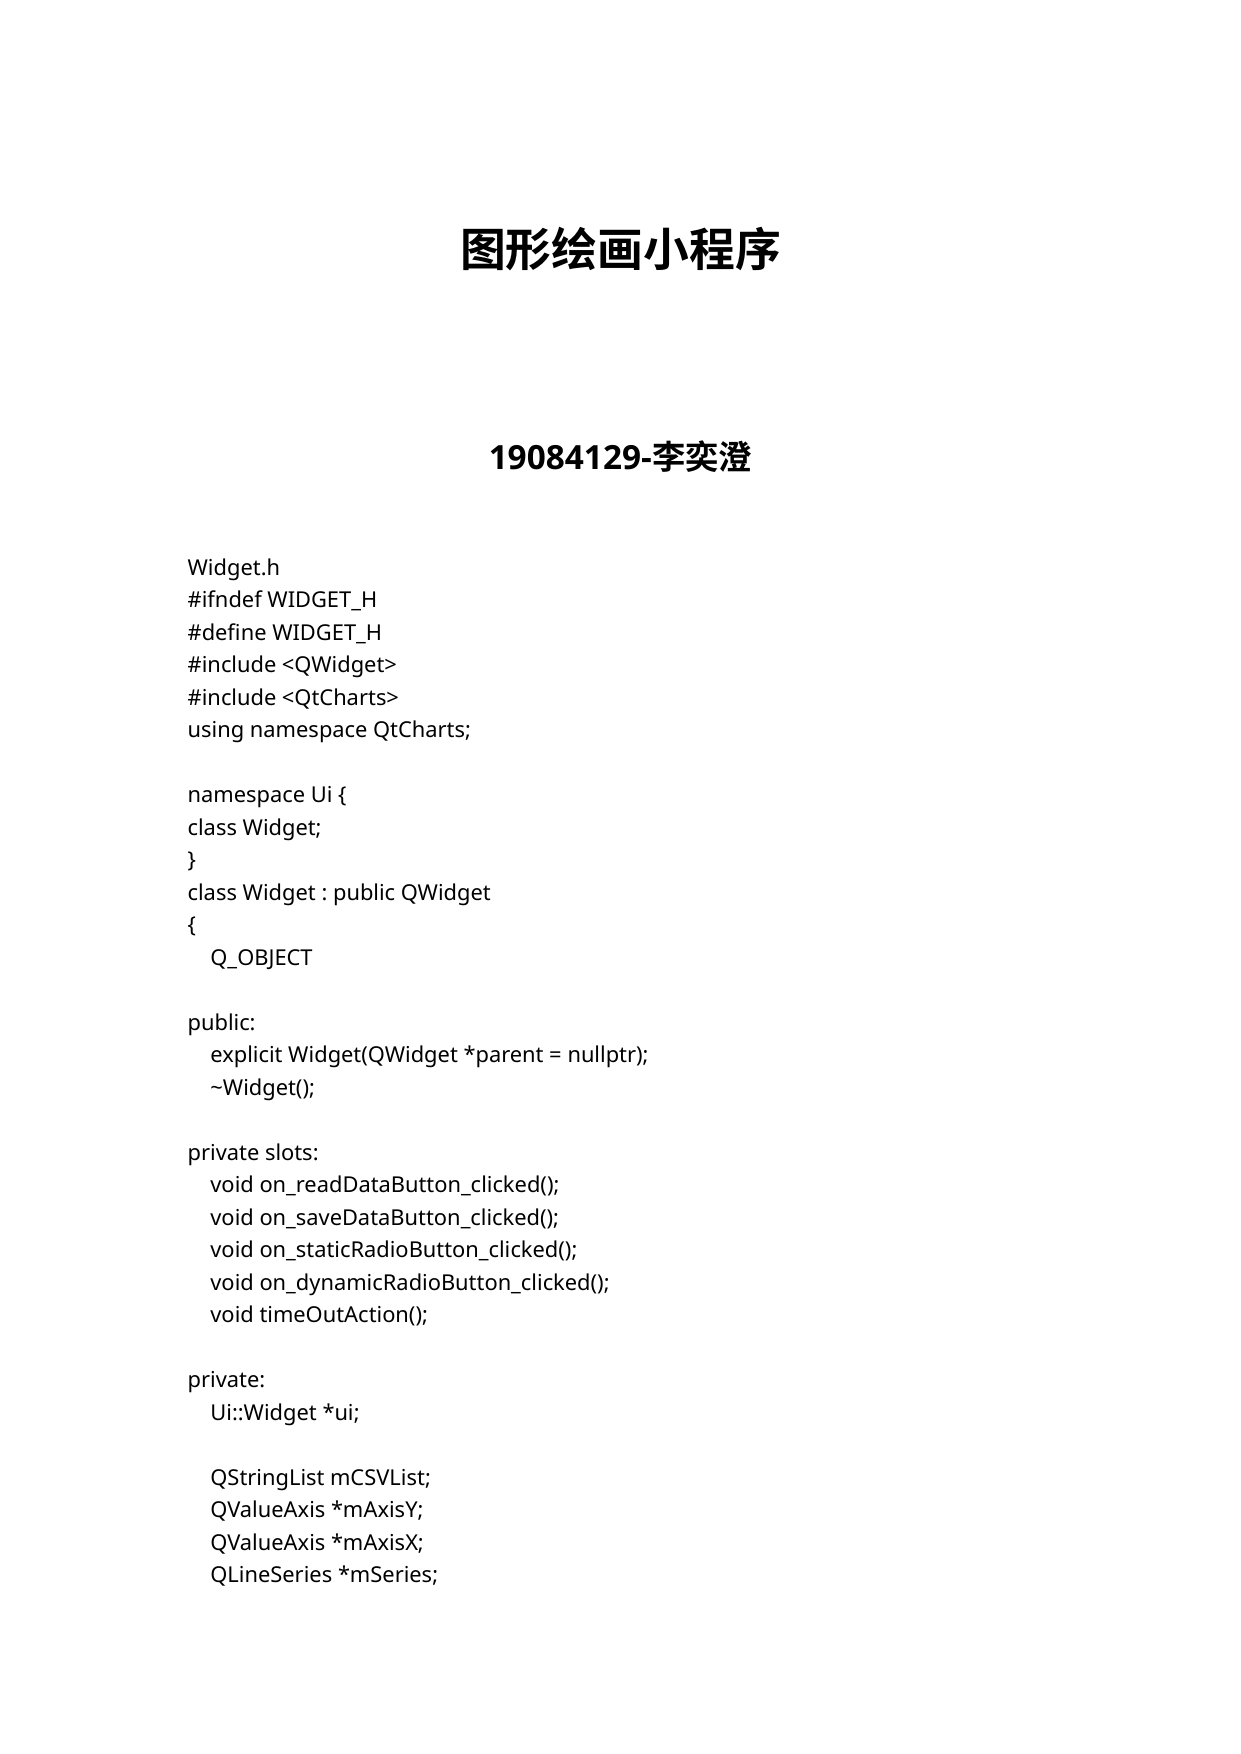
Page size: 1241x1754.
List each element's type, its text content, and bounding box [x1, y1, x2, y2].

text class Widget : public QWidget [187, 875, 1053, 908]
text QLineSeries *mSeries; [187, 1558, 1053, 1590]
text QStringList mCSVList; [187, 1460, 1053, 1493]
text explicit Widget(QWidget *parent = nullptr); [187, 1038, 1053, 1070]
text #include <QWidget> [187, 648, 1053, 680]
text Q_OBJECT [187, 940, 1053, 973]
text #define WIDGET_H [187, 615, 1053, 648]
text void on_staticRadioButton_clicked(); [187, 1233, 1053, 1265]
text Ui::Widget *ui; [187, 1395, 1053, 1428]
text public: [187, 1005, 1053, 1038]
text void timeOutAction(); [187, 1298, 1053, 1330]
text void on_dynamicRadioButton_clicked(); [187, 1265, 1053, 1298]
text #include <QtCharts> [187, 680, 1053, 713]
text #ifndef WIDGET_H [187, 583, 1053, 615]
text void on_readDataButton_clicked(); [187, 1168, 1053, 1200]
text QValueAxis *mAxisY; [187, 1493, 1053, 1525]
subtitle 图形绘画小程序 [187, 197, 1053, 295]
text using namespace QtCharts; [187, 713, 1053, 745]
subtitle 19084129-李奕澄 [187, 423, 1053, 488]
text } [187, 843, 1053, 875]
text private: [187, 1363, 1053, 1395]
text QValueAxis *mAxisX; [187, 1525, 1053, 1558]
text { [187, 908, 1053, 940]
text ~Widget(); [187, 1070, 1053, 1103]
text private slots: [187, 1135, 1053, 1168]
text void on_saveDataButton_clicked(); [187, 1200, 1053, 1233]
text class Widget; [187, 810, 1053, 843]
text namespace Ui { [187, 778, 1053, 810]
text Widget.h [187, 550, 1053, 583]
